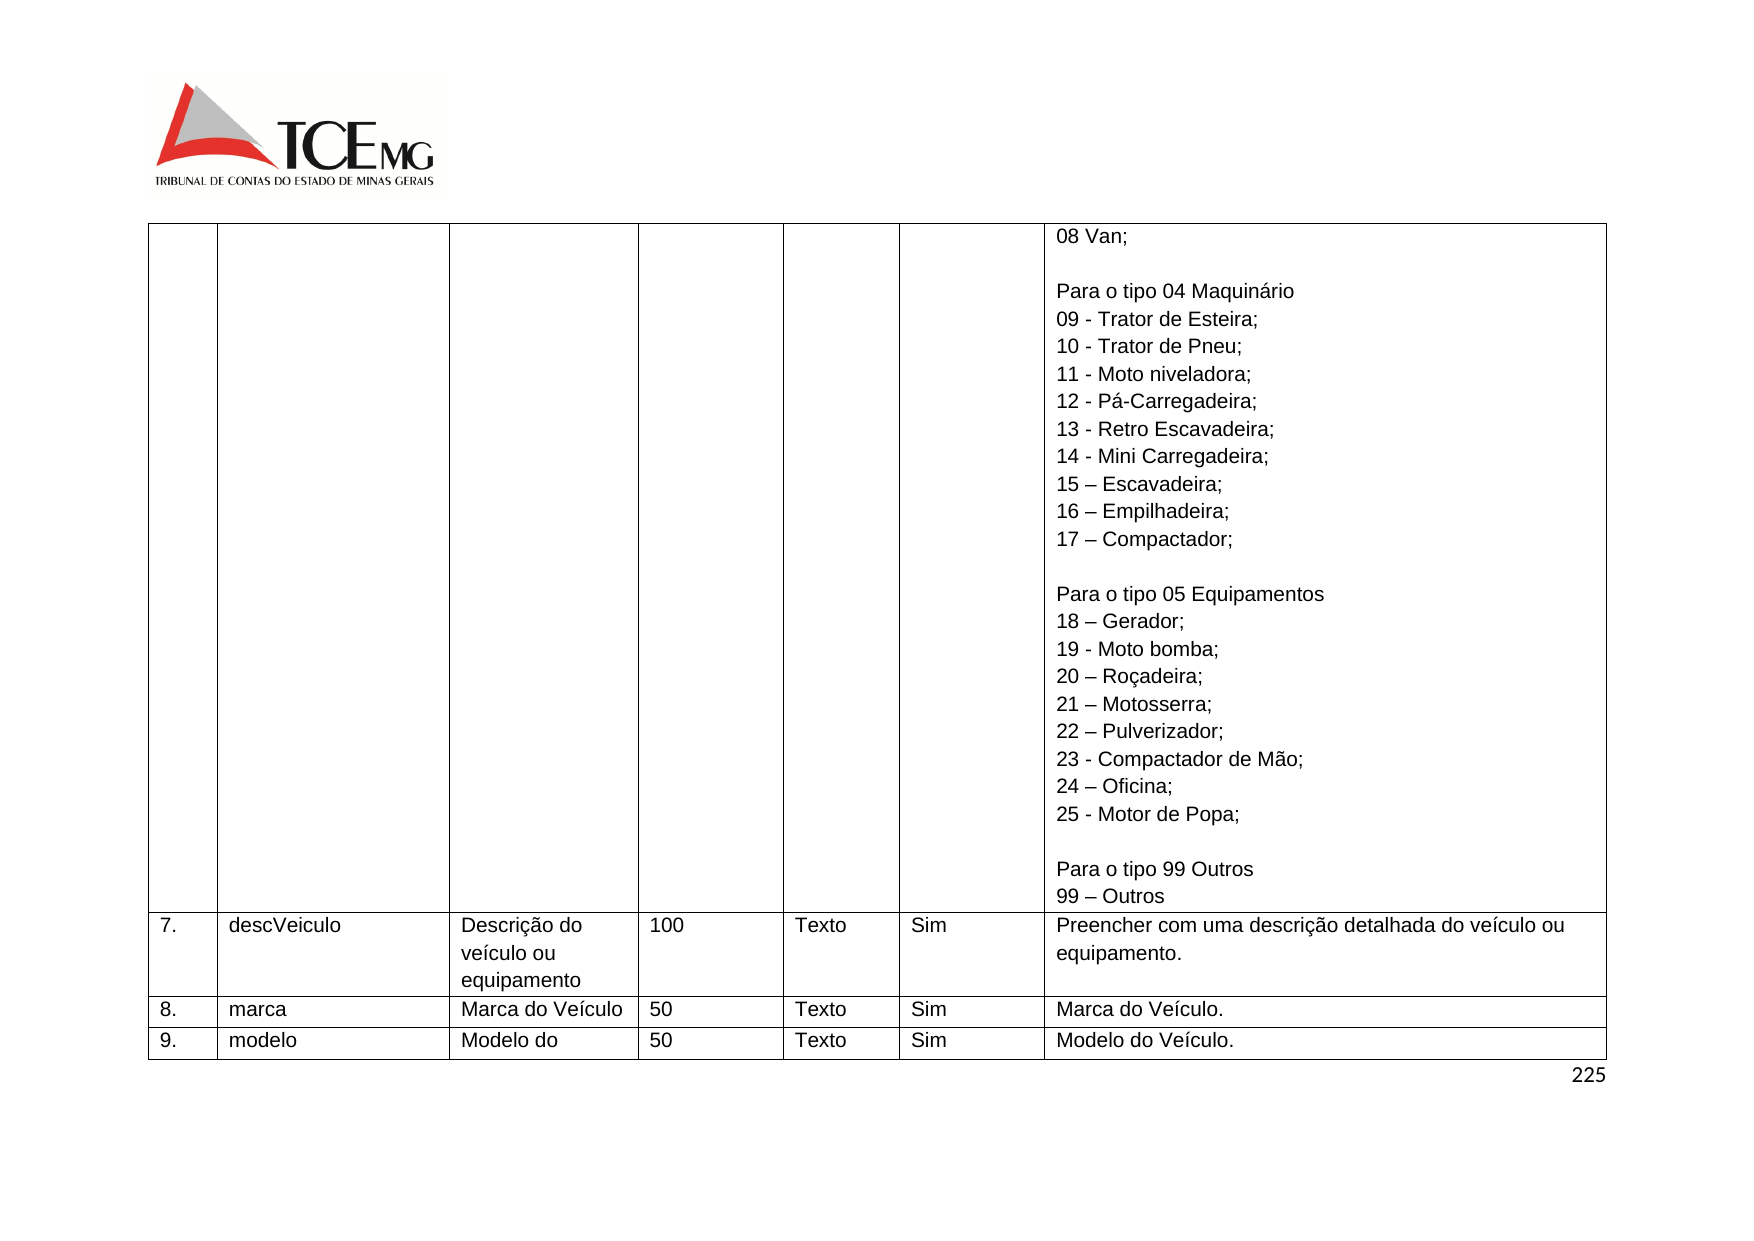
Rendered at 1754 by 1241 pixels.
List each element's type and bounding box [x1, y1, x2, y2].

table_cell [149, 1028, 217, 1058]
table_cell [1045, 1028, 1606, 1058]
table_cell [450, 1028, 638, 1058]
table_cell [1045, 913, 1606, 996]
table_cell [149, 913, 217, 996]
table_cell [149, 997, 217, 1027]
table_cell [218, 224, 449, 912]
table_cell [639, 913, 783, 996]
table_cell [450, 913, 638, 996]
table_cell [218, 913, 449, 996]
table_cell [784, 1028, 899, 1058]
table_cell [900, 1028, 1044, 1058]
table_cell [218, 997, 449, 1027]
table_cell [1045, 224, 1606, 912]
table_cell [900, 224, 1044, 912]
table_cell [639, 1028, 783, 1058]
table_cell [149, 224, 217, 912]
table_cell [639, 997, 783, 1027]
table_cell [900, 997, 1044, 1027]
picture [147, 73, 448, 199]
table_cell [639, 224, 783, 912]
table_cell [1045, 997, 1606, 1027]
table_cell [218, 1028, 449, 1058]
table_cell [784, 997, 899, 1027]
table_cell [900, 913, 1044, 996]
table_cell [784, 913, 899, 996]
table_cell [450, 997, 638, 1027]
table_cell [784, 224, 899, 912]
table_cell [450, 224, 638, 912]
